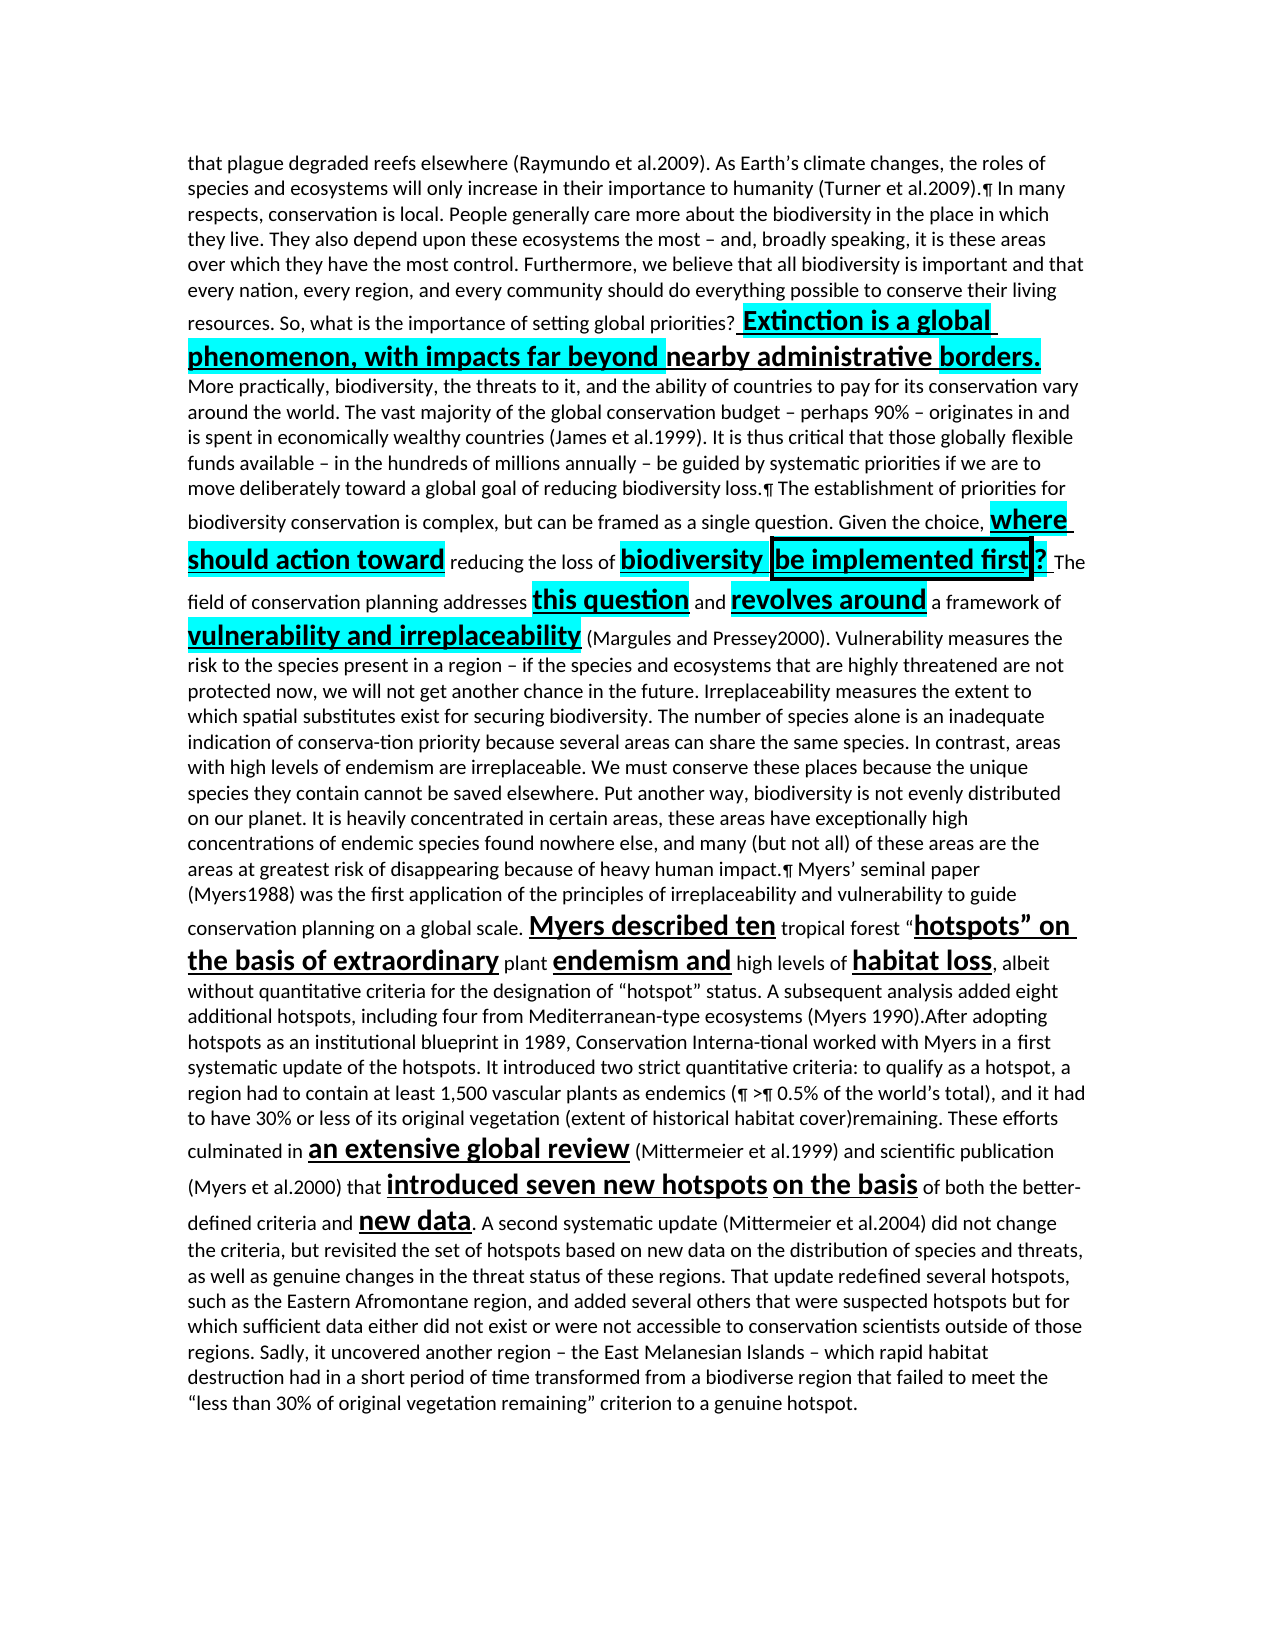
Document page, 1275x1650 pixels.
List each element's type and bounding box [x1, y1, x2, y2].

text [187, 150, 1087, 1415]
